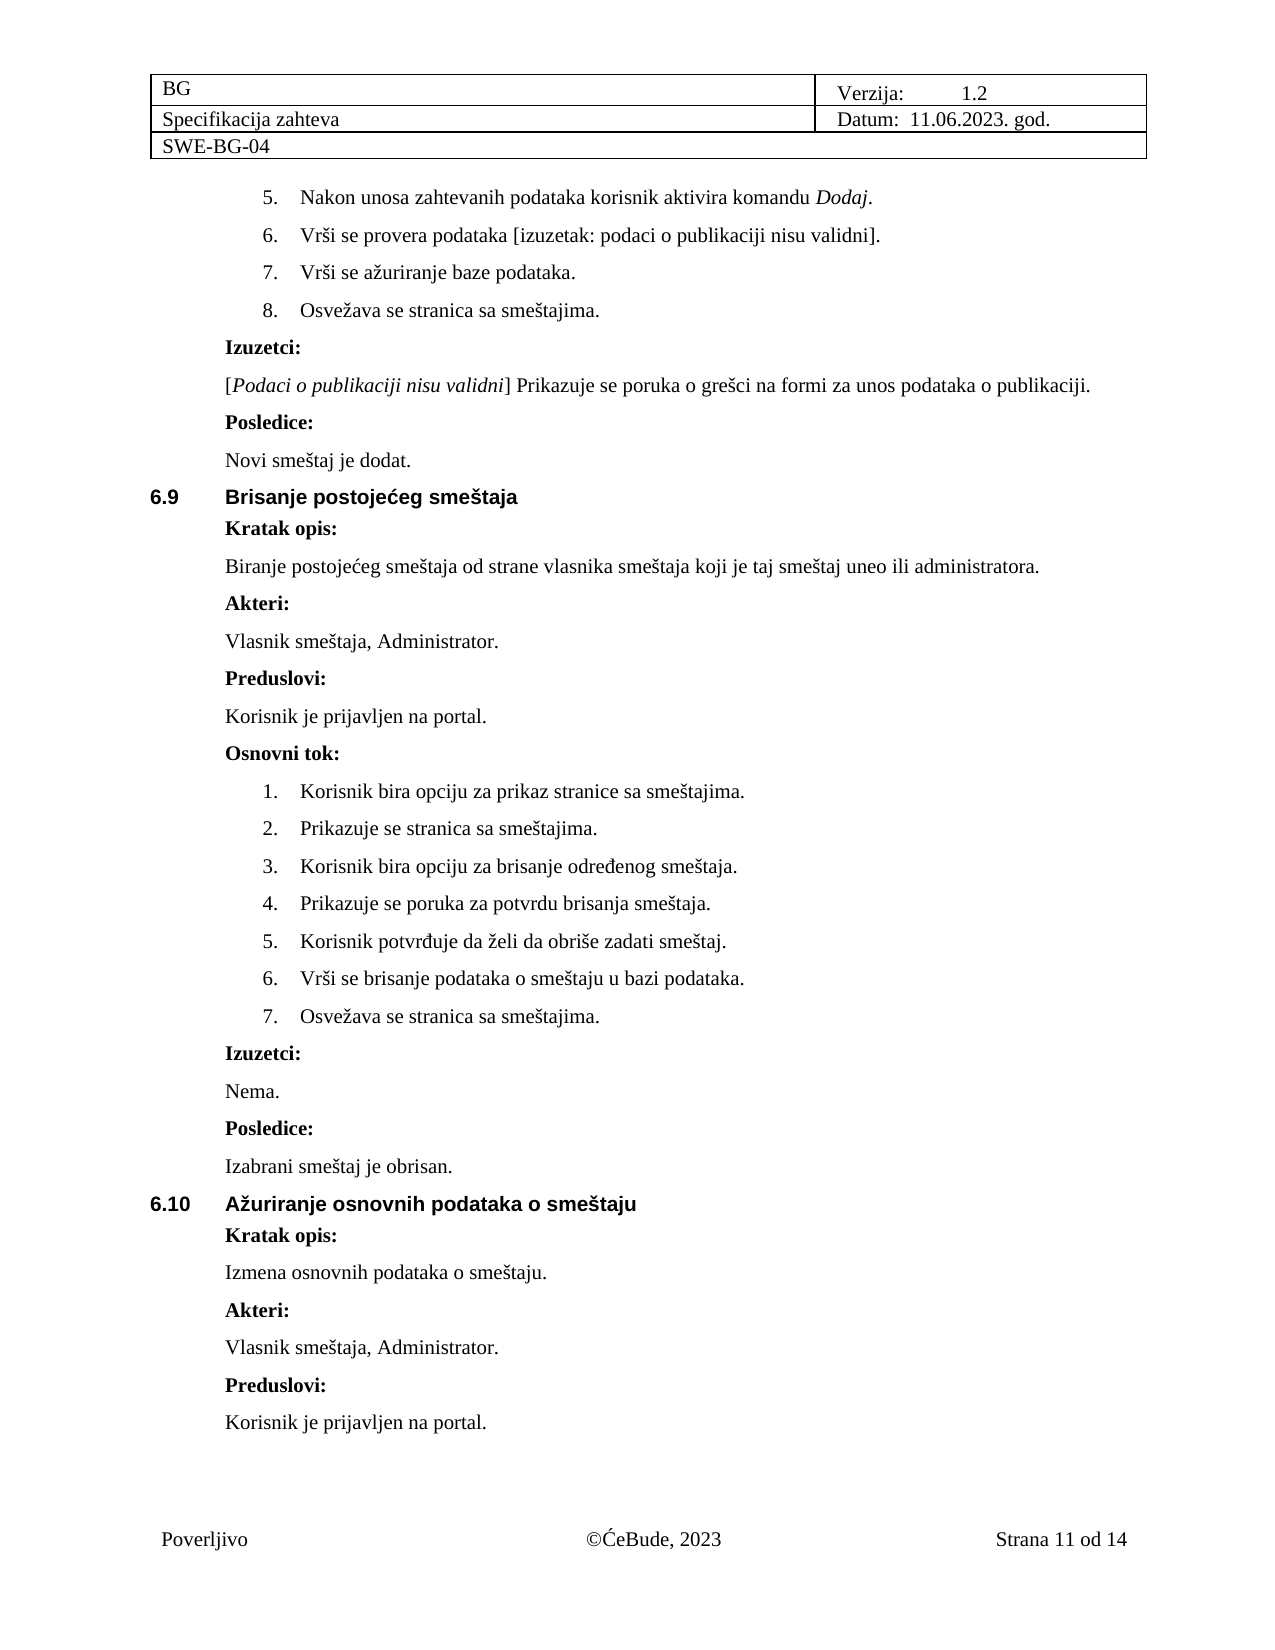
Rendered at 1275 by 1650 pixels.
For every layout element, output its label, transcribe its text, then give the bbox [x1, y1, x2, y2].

text Izuzetci: [225, 334, 1125, 359]
list Korisnik bira opciju za prikaz stranice sa smeštajima. [262, 778, 1125, 803]
text Biranje postojećeg smeštaja od strane vlasnika smeštaja koji je taj smeštaj uneo ili administratora. [225, 553, 1125, 578]
list Prikazuje se poruka za potvrdu brisanja smeštaja. [262, 890, 1125, 915]
text Vlasnik smeštaja, Administrator. [225, 628, 1125, 653]
subtitle Brisanje postojećeg smeštaja [150, 484, 1125, 509]
text Kratak opis: [225, 515, 1125, 540]
text Novi smeštaj je dodat. [225, 447, 1125, 472]
list Vrši se brisanje podataka o smeštaju u bazi podataka. [262, 965, 1125, 990]
text Korisnik je prijavljen na portal. [225, 703, 1125, 728]
text Izabrani smeštaj je obrisan. [225, 1153, 1125, 1178]
list Prikazuje se stranica sa smeštajima. [262, 815, 1125, 840]
text Preduslovi: [225, 665, 1125, 690]
text Preduslovi: [225, 1372, 1125, 1397]
text Nema. [225, 1078, 1125, 1103]
list Vrši se ažuriranje baze podataka. [262, 259, 1125, 284]
text Vlasnik smeštaja, Administrator. [225, 1334, 1125, 1359]
list Korisnik potvrđuje da želi da obriše zadati smeštaj. [262, 928, 1125, 953]
text Akteri: [225, 590, 1125, 615]
list Nakon unosa zahtevanih podataka korisnik aktivira komandu Dodaj. [262, 184, 1125, 209]
text Izmena osnovnih podataka o smeštaju. [225, 1259, 1125, 1284]
list Korisnik bira opciju za brisanje određenog smeštaja. [262, 853, 1125, 878]
text Akteri: [225, 1297, 1125, 1322]
text Izuzetci: [225, 1040, 1125, 1065]
text Posledice: [225, 409, 1125, 434]
subtitle Ažuriranje osnovnih podataka o smeštaju [150, 1190, 1125, 1215]
list Osvežava se stranica sa smeštajima. [262, 297, 1125, 322]
text Posledice: [225, 1115, 1125, 1140]
list Osvežava se stranica sa smeštajima. [262, 1003, 1125, 1028]
text Osnovni tok: [225, 740, 1125, 765]
text Kratak opis: [225, 1222, 1125, 1247]
text Korisnik je prijavljen na portal. [225, 1409, 1125, 1434]
text [Podaci o publikaciji nisu validni] Prikazuje se poruka o grešci na formi za unos podataka o publikaciji. [225, 372, 1125, 397]
list Vrši se provera podataka [izuzetak: podaci o publikaciji nisu validni]. [262, 222, 1125, 247]
